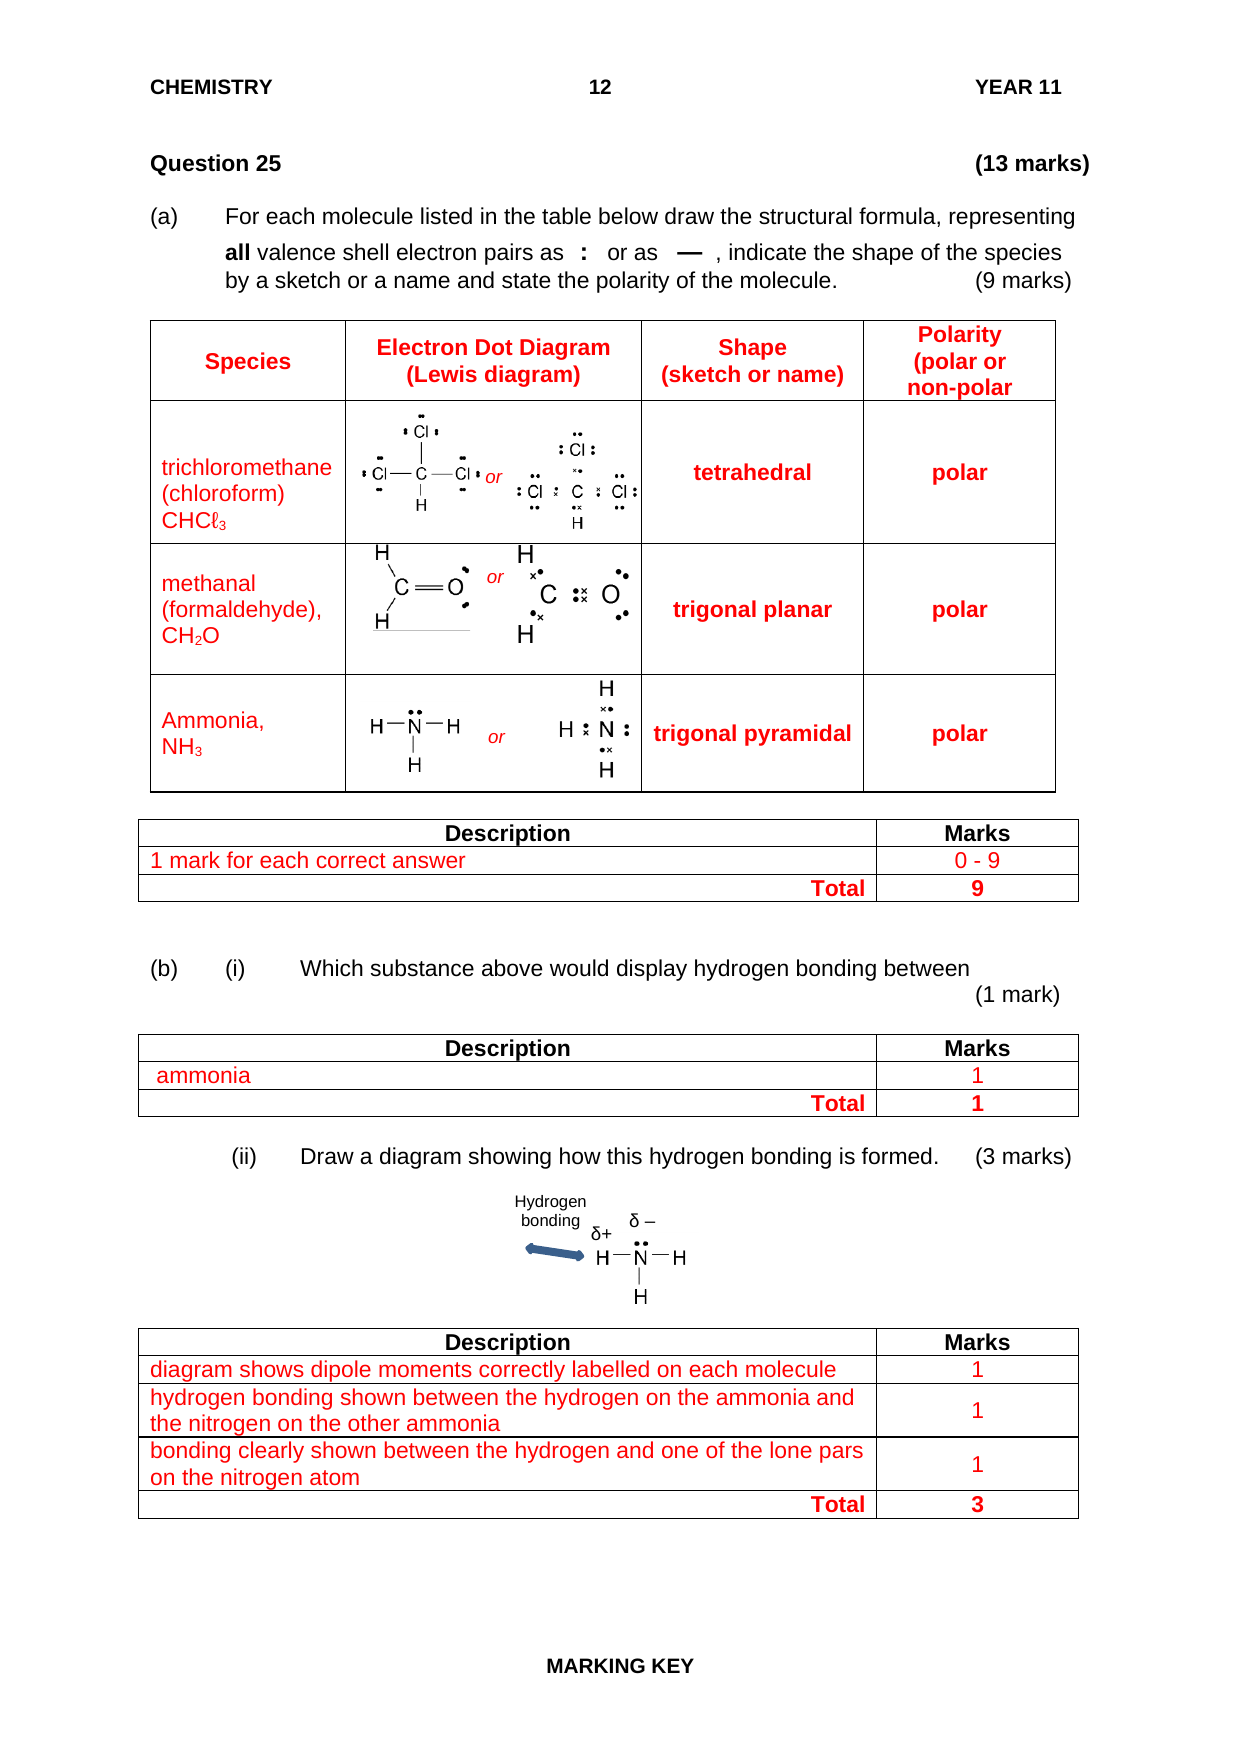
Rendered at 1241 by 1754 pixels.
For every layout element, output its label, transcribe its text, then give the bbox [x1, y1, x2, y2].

table_cell 0 - 9 [877, 847, 1078, 873]
table_cell 1 [877, 1062, 1078, 1088]
table_cell Ammonia, NH3 [151, 675, 345, 791]
picture [515, 542, 631, 646]
table_cell polar [864, 401, 1055, 543]
table_cell methanal (formaldehyde), CH2O [151, 544, 345, 674]
table_header Marks [877, 820, 1078, 846]
table_cell bonding clearly shown between the hydrogen and one of the lone pars on the nitrogen atom [139, 1438, 876, 1490]
table_header Marks [877, 1035, 1078, 1061]
table_cell 3 [877, 1491, 1078, 1517]
table_cell or [346, 544, 641, 674]
table_cell ammonia [139, 1062, 876, 1088]
table_cell or [346, 675, 641, 791]
table_cell tetrahedral [642, 401, 863, 543]
table_cell trichloromethane (chloroform) CHCℓ3 [151, 401, 345, 543]
text (a) For each molecule listed in the table below draw the structural formula, representing all valence shell electron pairs as : or as — , indicate the shape of the species by a sketch or a name and state the polarity of the molecule. (9 marks) [150, 203, 1090, 294]
table_header Shape (sketch or name) [642, 321, 863, 400]
table_cell Total [139, 1491, 876, 1517]
table_cell 1 [877, 1384, 1078, 1436]
picture [557, 678, 631, 779]
table_cell polar [864, 675, 1055, 791]
picture [586, 1232, 699, 1311]
table_header Polarity (polar or non-polar [864, 321, 1055, 400]
table_cell trigonal pyramidal [642, 675, 863, 791]
picture [360, 412, 481, 513]
table_cell hydrogen bonding shown between the hydrogen on the ammonia and the nitrogen on the other ammonia [139, 1384, 876, 1436]
table_cell or [346, 401, 641, 543]
picture [515, 430, 638, 531]
picture [360, 701, 473, 779]
table_header Species [151, 321, 345, 400]
table_header Description [139, 1035, 876, 1061]
table_cell polar [864, 544, 1055, 674]
table_header Description [139, 1329, 876, 1355]
table_header Electron Dot Diagram (Lewis diagram) [346, 321, 641, 400]
table_cell 1 [877, 1438, 1078, 1490]
text (b) (i) Which substance above would display hydrogen bonding between [150, 955, 1090, 981]
table_header Description [139, 820, 876, 846]
text (ii) Draw a diagram showing how this hydrogen bonding is formed. (3 marks) [150, 1143, 1090, 1170]
table_cell diagram shows dipole moments correctly labelled on each molecule [139, 1356, 876, 1383]
table_cell 1 [877, 1356, 1078, 1383]
table_cell 1 mark for each correct answer [139, 847, 876, 873]
table_cell Total [139, 1090, 876, 1116]
table_cell 1 [877, 1090, 1078, 1116]
picture [373, 542, 471, 631]
table_cell trigonal planar [642, 544, 863, 674]
table_cell Total [139, 875, 876, 901]
text Question 25 (13 marks) [150, 150, 1090, 176]
table_cell 9 [877, 875, 1078, 901]
text (1 mark) [225, 981, 1090, 1007]
table_header Marks [877, 1329, 1078, 1355]
